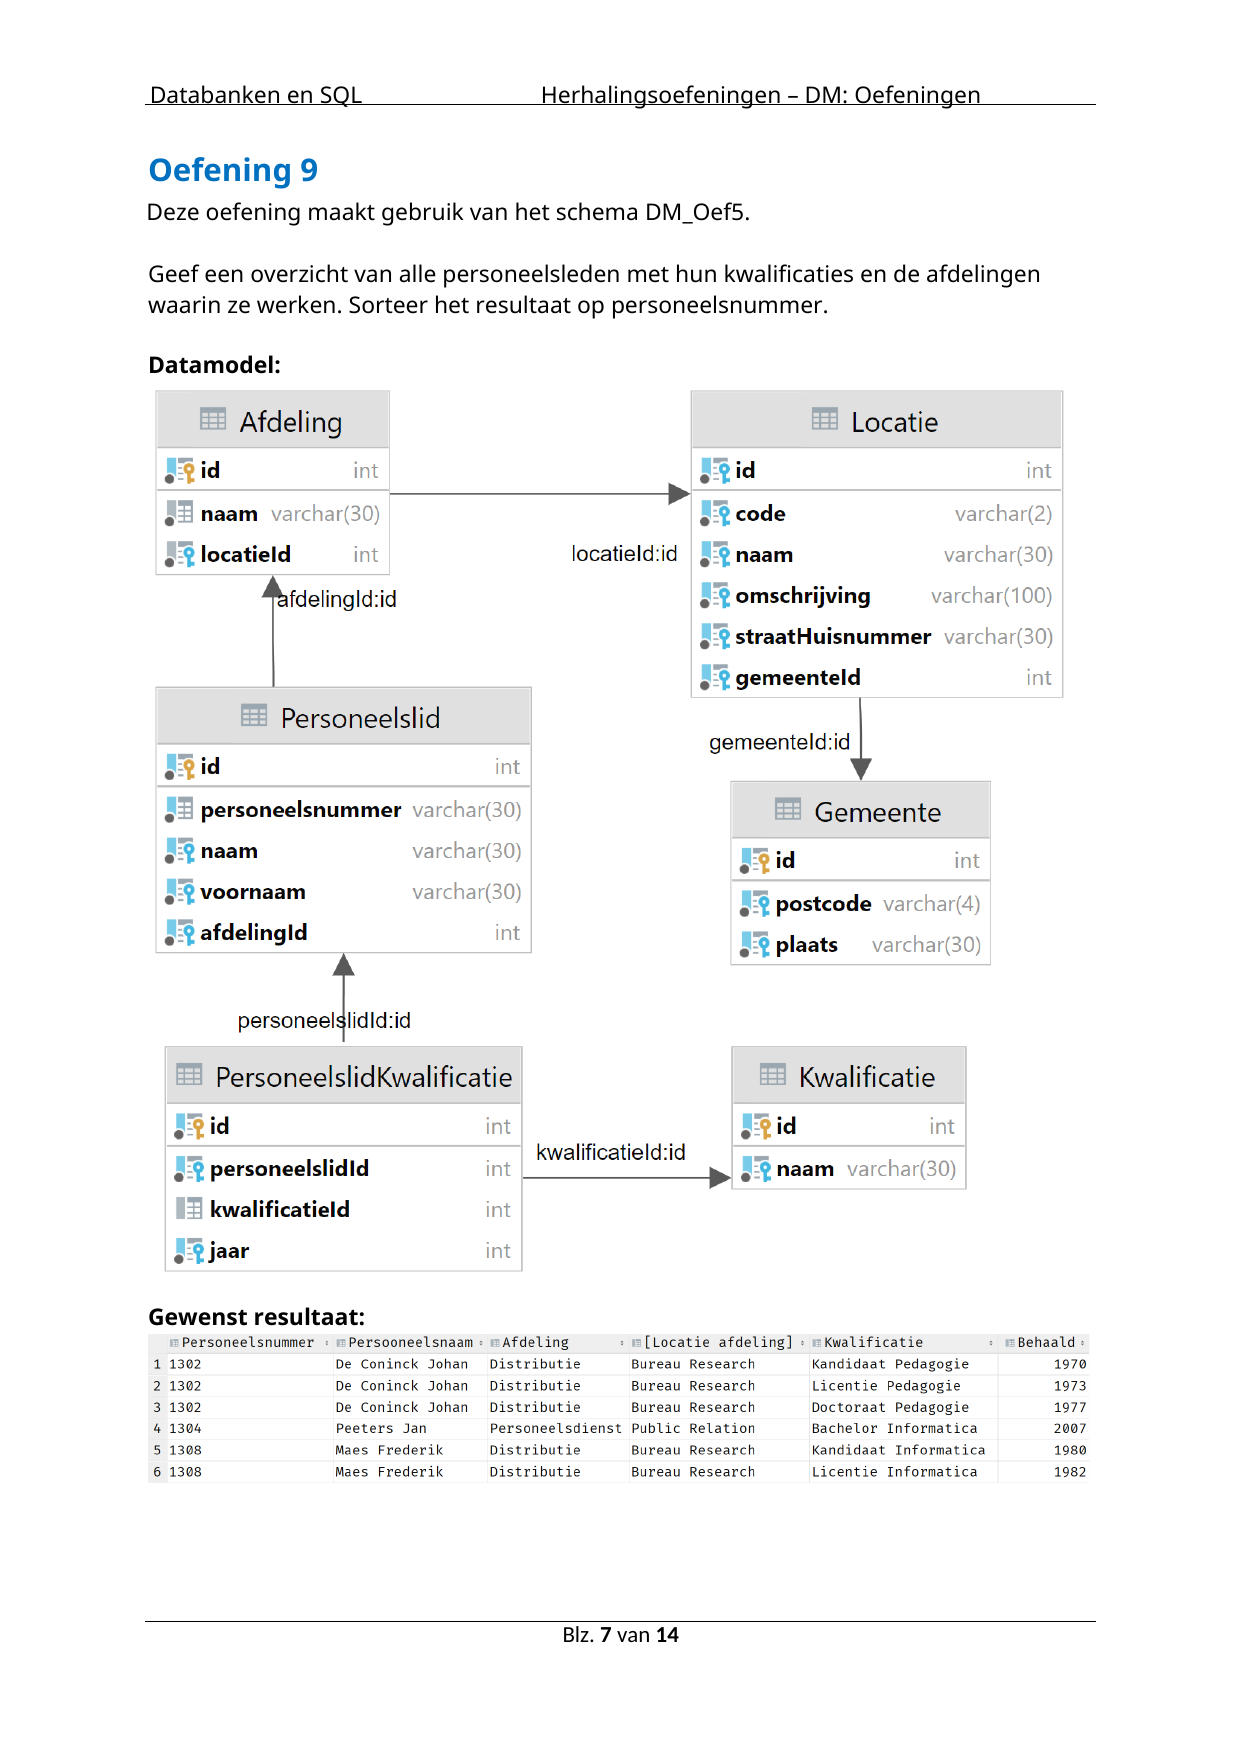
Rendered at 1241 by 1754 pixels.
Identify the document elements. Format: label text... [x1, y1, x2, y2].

subtitle Gewenst resultaat: [148, 1301, 1089, 1332]
subtitle Datamodel: [148, 349, 1089, 381]
text Geef een overzicht van alle personeelsleden met hun kwalificaties en de afdelingen waarin ze werken. Sorteer het resultaat op personeelsnummer. [148, 258, 1089, 320]
picture [148, 1334, 1090, 1483]
picture [147, 383, 1090, 1283]
text Deze oefening maakt gebruik van het schema DM_Oef5. [146, 196, 1089, 227]
subtitle Oefening 9 [148, 148, 1089, 191]
